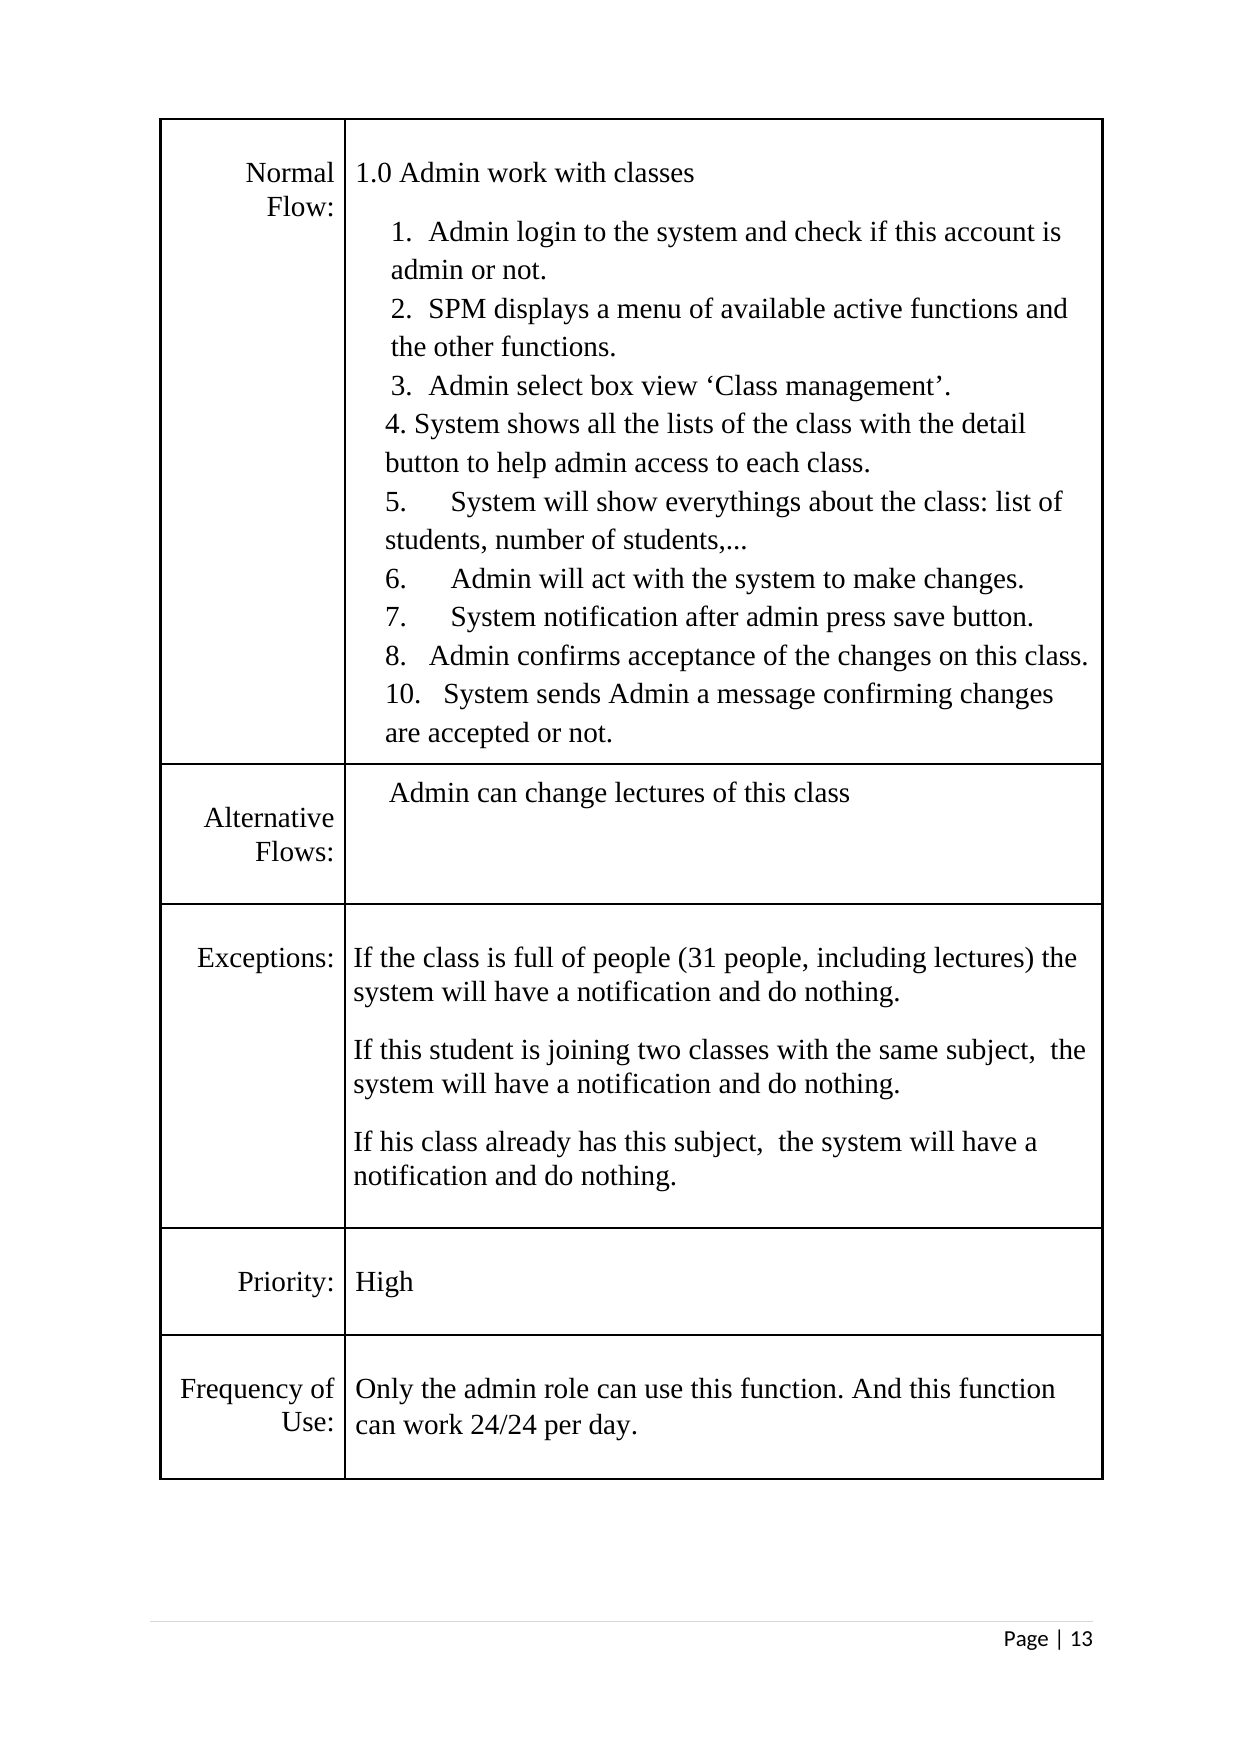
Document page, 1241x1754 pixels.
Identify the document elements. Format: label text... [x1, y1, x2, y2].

table_cell Admin can change lectures of this class [346, 765, 1101, 903]
table_cell Priority: [162, 1229, 344, 1333]
table_cell Normal Flow: [162, 120, 344, 763]
table_cell Only the admin role can use this function. And this function can work 24/24 per day. [346, 1336, 1101, 1478]
table_cell 1.0 Admin work with classes 1. Admin login to the system and check if this account is admin or not. 2. SPM displays a menu of available active functions and the other functions. 3. Admin select box view ‘Class management’. 4. System shows all the lists of the class with the detail button to help admin access to each class. 5. System will show everythings about the class: list of students, number of students,... 6. Admin will act with the system to make changes. 7. System notification after admin press save button. 8. Admin confirms acceptance of the changes on this class. 10. System sends Admin a message confirming changes are accepted or not. [346, 120, 1101, 763]
table_cell If the class is full of people (31 people, including lectures) the system will have a notification and do nothing. If this student is joining two classes with the same subject, the system will have a notification and do nothing. If his class already has this subject, the system will have a notification and do nothing. [346, 905, 1101, 1227]
table_cell Alternative Flows: [162, 765, 344, 903]
table_cell Exceptions: [162, 905, 344, 1227]
table_cell High [346, 1229, 1101, 1333]
table_cell Frequency of Use: [162, 1336, 344, 1478]
